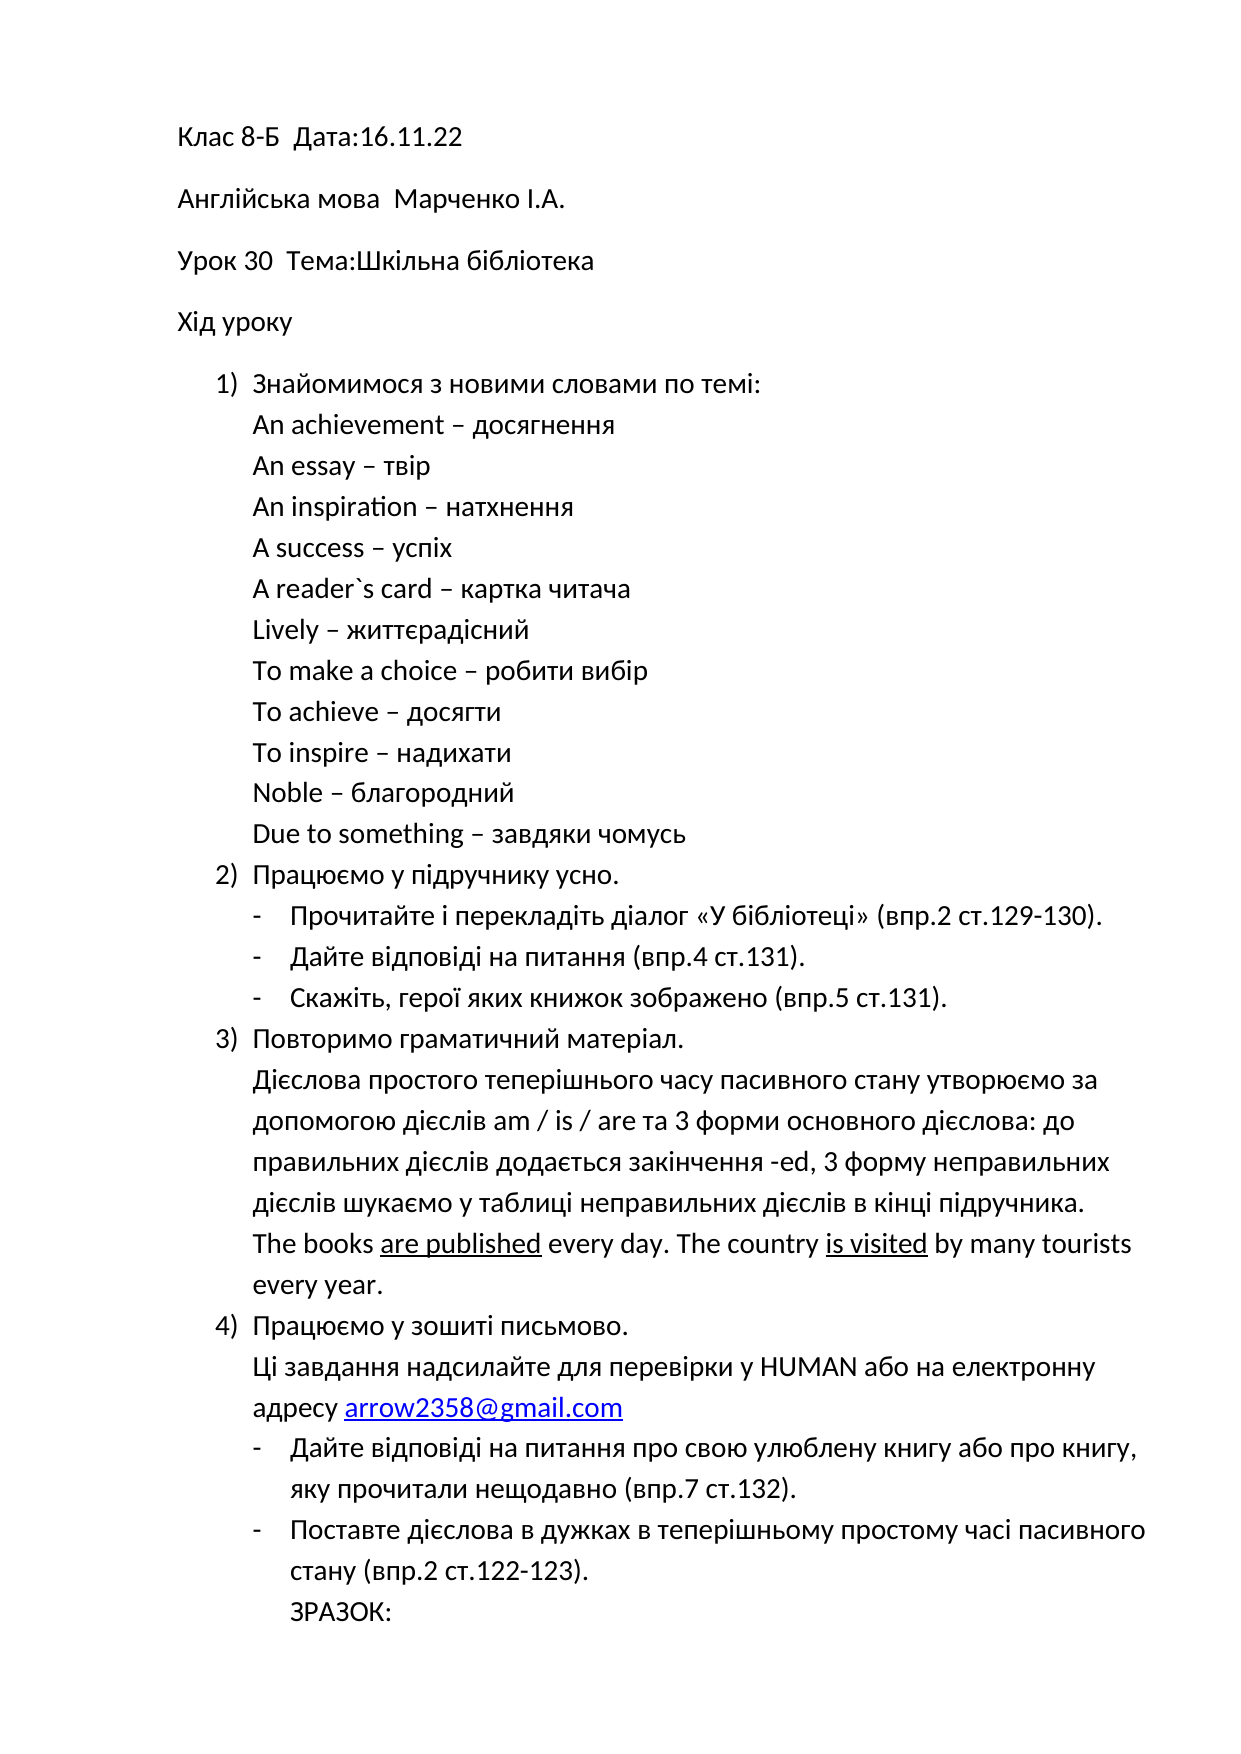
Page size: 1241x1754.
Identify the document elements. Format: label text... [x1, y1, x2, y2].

list Скажіть, герої яких книжок зображено (впр.5 ст.131). [252, 979, 1152, 1015]
list Знайомимося з новими словами по темі: [215, 365, 1152, 401]
list An achievement – досягнення [252, 406, 1152, 442]
list A success – успіх [252, 529, 1152, 564]
list Поставте дієслова в дужках в теперішньому простому часі пасивного стану (впр.2 ст.122-123). [252, 1511, 1152, 1588]
list A reader`s card – картка читача [252, 570, 1152, 606]
list An essay – твір [252, 447, 1152, 483]
list To achieve – досягти [252, 693, 1152, 728]
list Due to something – завдяки чомусь [252, 816, 1152, 851]
list Дайте відповіді на питання про свою улюблену книгу або про книгу, яку прочитали нещодавно (впр.7 ст.132). [252, 1429, 1152, 1506]
list Повторимо граматичний матеріал. [215, 1020, 1152, 1056]
list An inspiration – натхнення [252, 488, 1152, 524]
list Працюємо у зошиті письмово. [215, 1307, 1152, 1342]
list Дайте відповіді на питання (впр.4 ст.131). [252, 938, 1152, 974]
text Клас 8-Б Дата:16.11.22 [177, 118, 1152, 154]
list Прочитайте і перекладіть діалог «У бібліотеці» (впр.2 ст.129-130). [252, 897, 1152, 933]
list Працюємо у підручнику усно. [215, 856, 1152, 892]
list Noble – благородний [252, 774, 1152, 810]
list The books are published every day. The country is visited by many tourists every year. [252, 1225, 1152, 1301]
list Дієслова простого теперішнього часу пасивного стану утворюємо за допомогою дієслів am / is / are та 3 форми основного дієслова: до правильних дієслів додається закінчення -ed, 3 форму неправильних дієслів шукаємо у таблиці неправильних дієслів в кінці підручника. [252, 1061, 1152, 1219]
text Хід уроку [177, 303, 1152, 339]
list Ці завдання надсилайте для перевірки у HUMAN або на електронну адресу arrow2358@gmail.com [252, 1348, 1152, 1424]
text Англійська мова Марченко І.А. [177, 180, 1152, 216]
list To make a choice – робити вибір [252, 652, 1152, 687]
text Урок 30 Тема:Шкільна бібліотека [177, 242, 1152, 277]
list ЗРАЗОК: [290, 1593, 1152, 1629]
list Lively – життєрадісний [252, 611, 1152, 646]
list To inspire – надихати [252, 734, 1152, 769]
